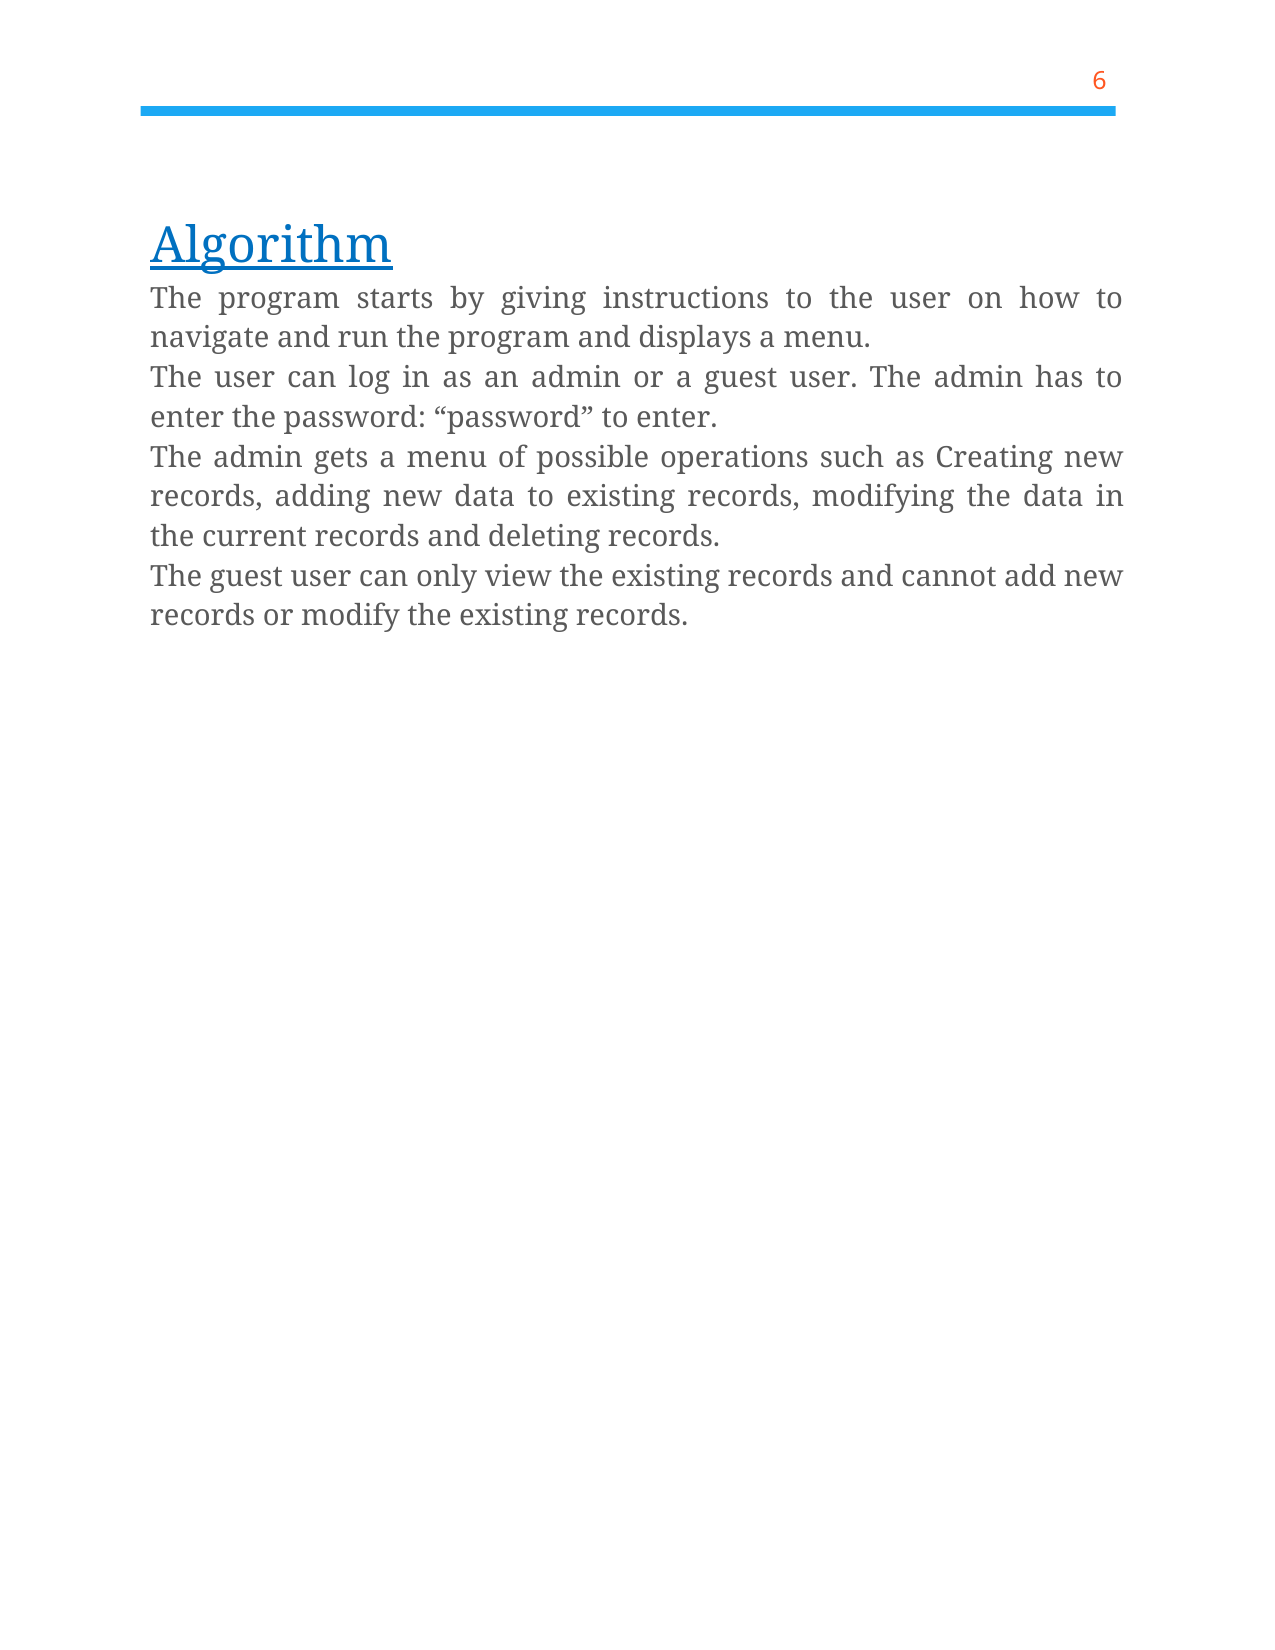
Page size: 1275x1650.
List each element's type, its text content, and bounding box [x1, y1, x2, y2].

text The user can log in as an admin or a guest user. The admin has to enter the password: “password” to enter. [150, 356, 1125, 436]
text The admin gets a menu of possible operations such as Creating new records, adding new data to existing records, modifying the data in the current records and deleting records. [150, 436, 1125, 555]
text The program starts by giving instructions to the user on how to navigate and run the program and displays a menu. [150, 277, 1125, 356]
text The guest user can only view the existing records and cannot add new records or modify the existing records. [150, 555, 1125, 634]
text Algorithm [150, 209, 1125, 277]
picture [140, 106, 1116, 116]
